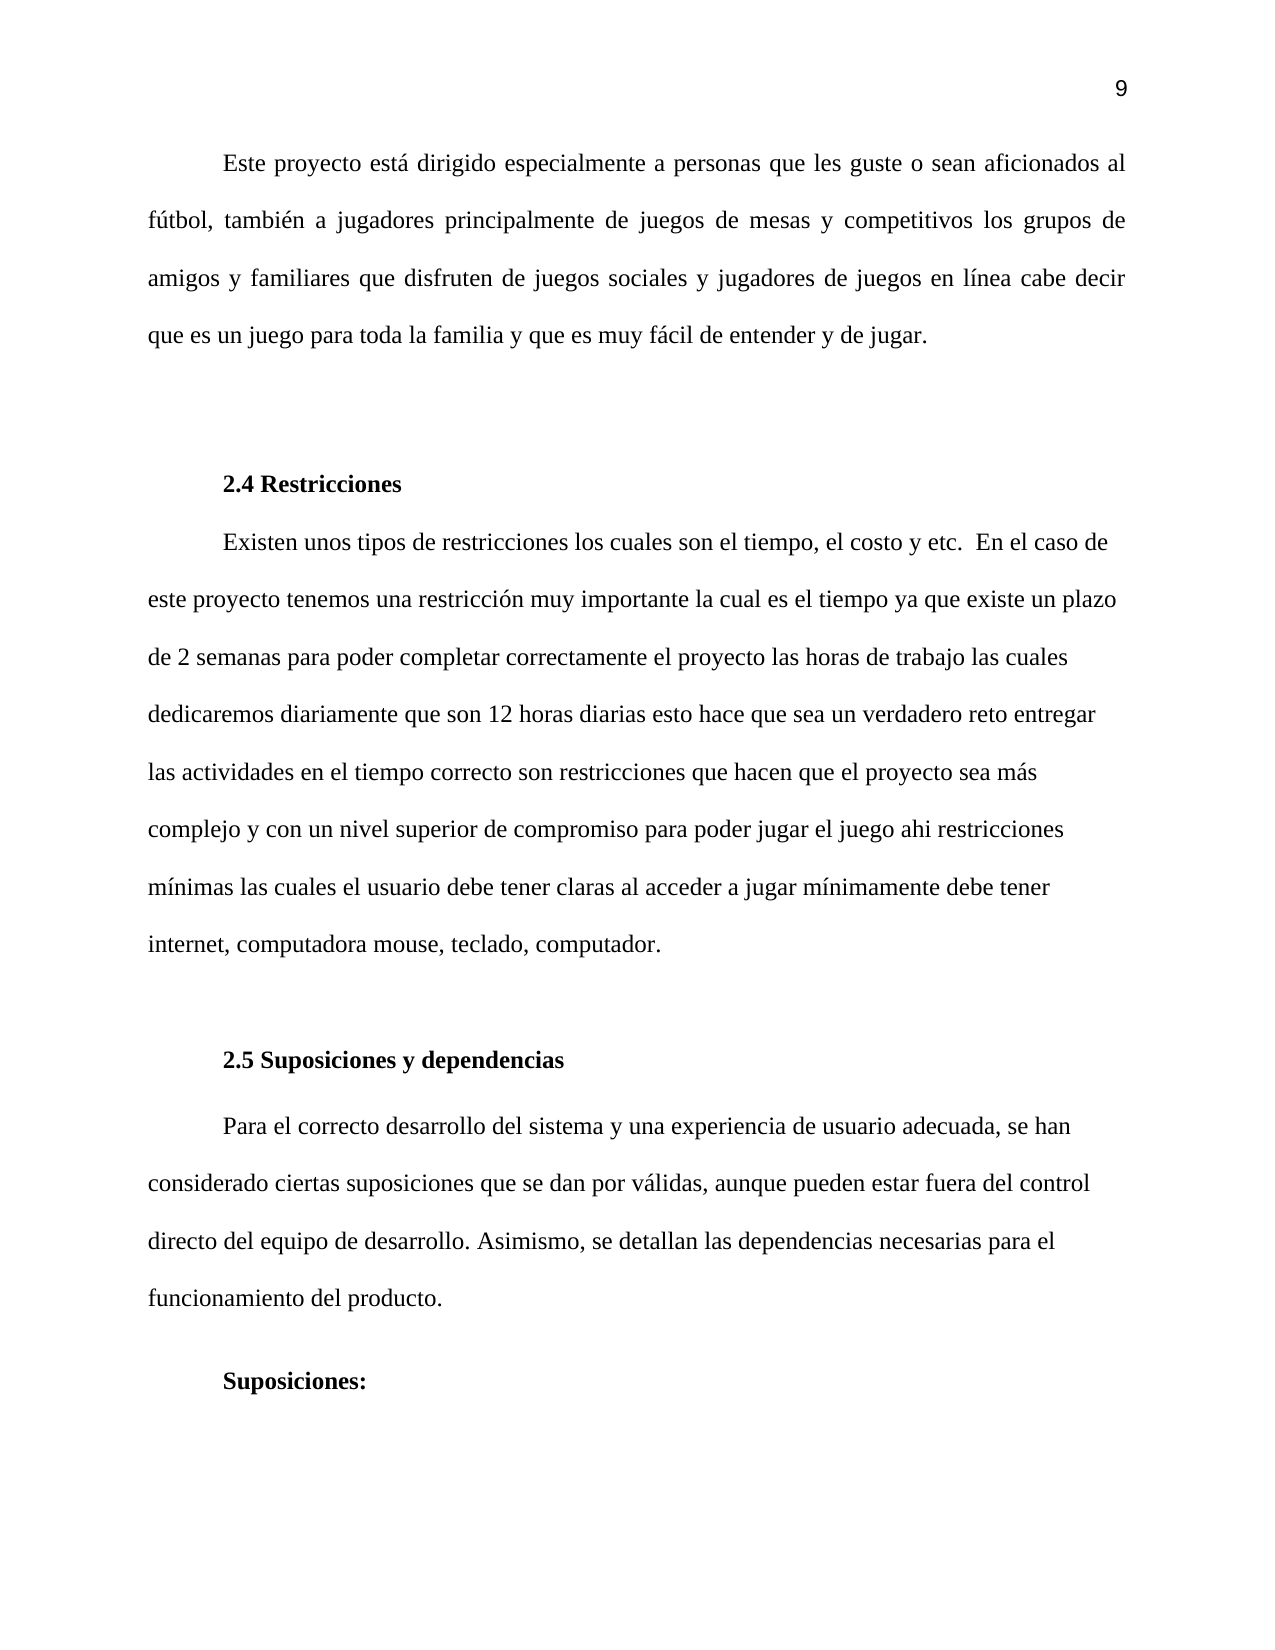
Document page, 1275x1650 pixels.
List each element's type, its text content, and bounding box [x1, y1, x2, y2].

text Existen unos tipos de restricciones los cuales son el tiempo, el costo y etc. En el caso de este proyecto tenemos una restricción muy importante la cual es el tiempo ya que existe un plazo de 2 semanas para poder completar correctamente el proyecto las horas de trabajo las cuales dedicaremos diariamente que son 12 horas diarias esto hace que sea un verdadero reto entregar las actividades en el tiempo correcto son restricciones que hacen que el proyecto sea más complejo y con un nivel superior de compromiso para poder jugar el juego ahi restricciones mínimas las cuales el usuario debe tener claras al acceder a jugar mínimamente debe tener internet, computadora mouse, teclado, computador. [148, 527, 1127, 958]
text Este proyecto está dirigido especialmente a personas que les guste o sean aficionados al fútbol, también a jugadores principalmente de juegos de mesas y competitivos los grupos de amigos y familiares que disfruten de juegos sociales y jugadores de juegos en línea cabe decir que es un juego para toda la familia y que es muy fácil de entender y de jugar. [148, 148, 1127, 349]
text 2.5 Suposiciones y dependencias [223, 1045, 1127, 1073]
text Para el correcto desarrollo del sistema y una experiencia de usuario adecuada, se han considerado ciertas suposiciones que se dan por válidas, aunque pueden estar fuera del control directo del equipo de desarrollo. Asimismo, se detallan las dependencias necesarias para el funcionamiento del producto. [148, 1111, 1127, 1312]
text 2.4 Restricciones [223, 469, 1127, 497]
text Suposiciones: [148, 1366, 1127, 1394]
